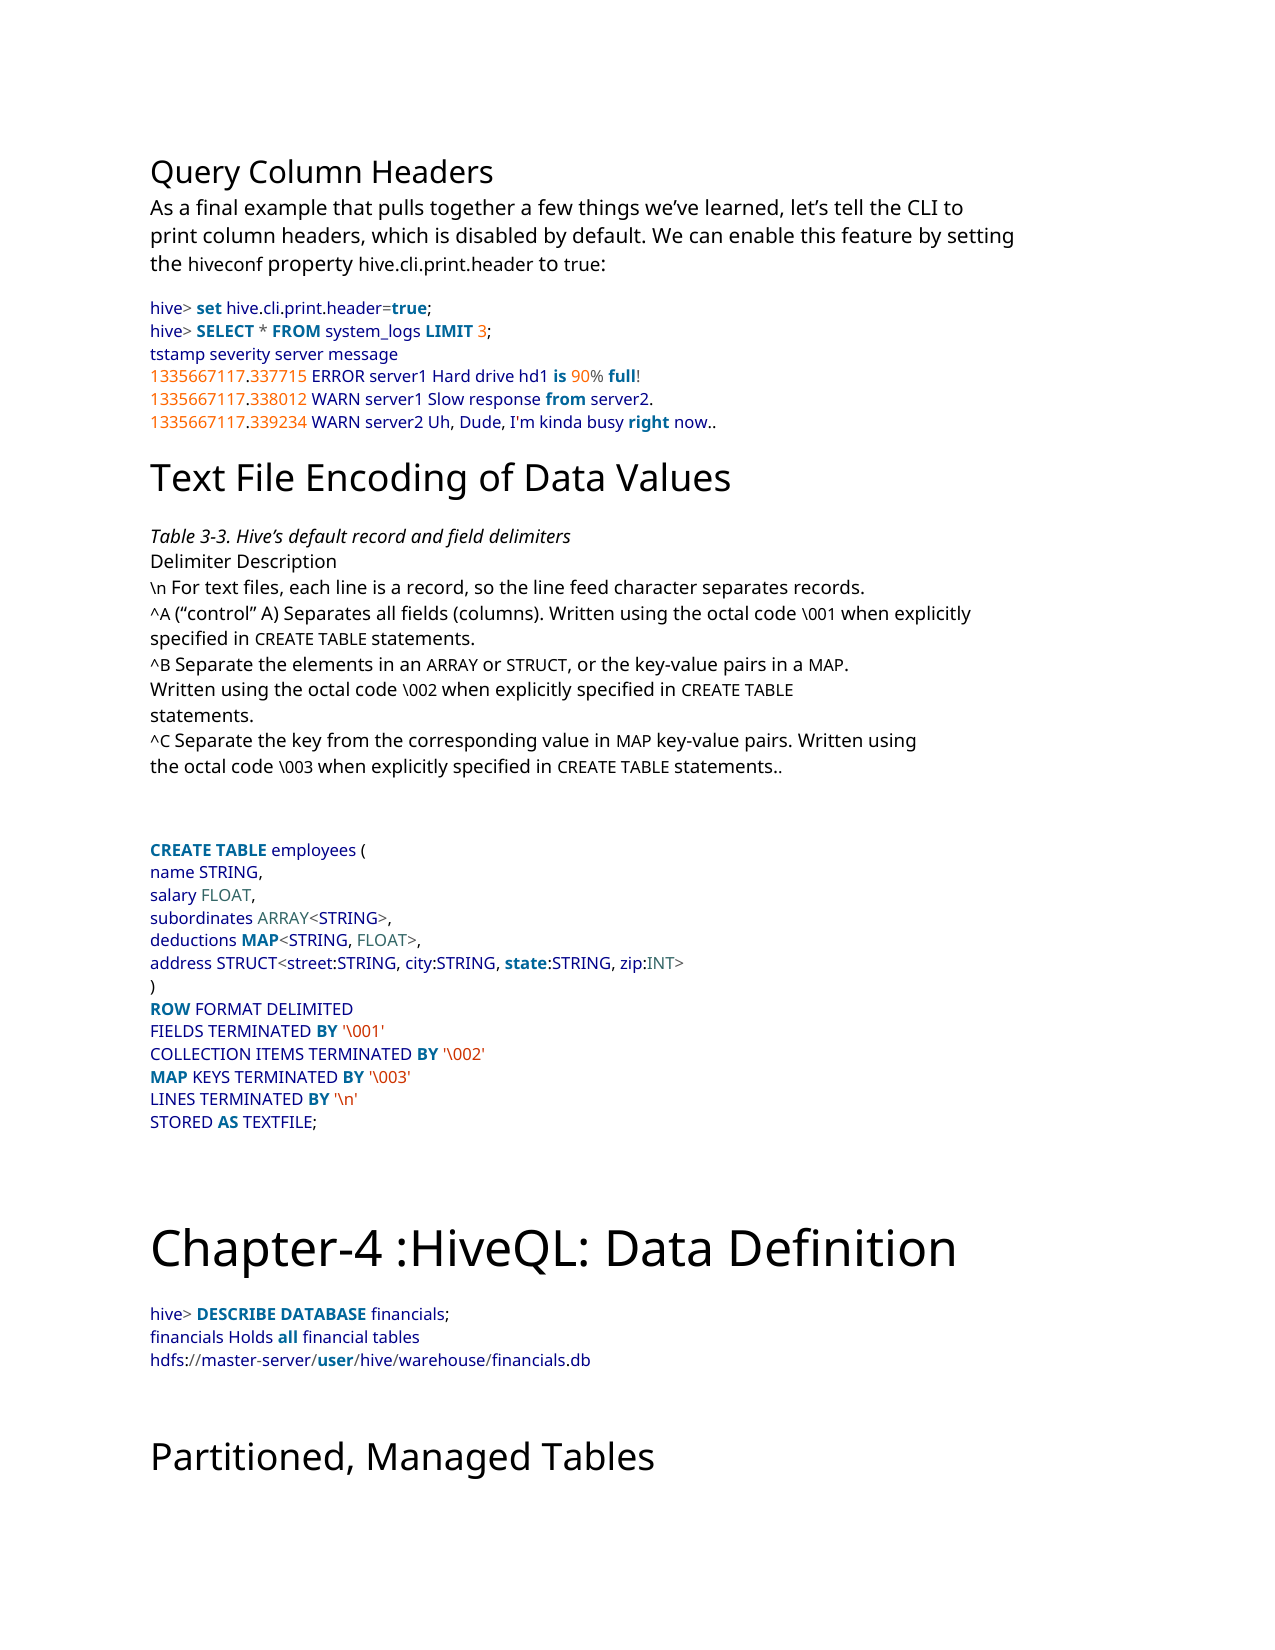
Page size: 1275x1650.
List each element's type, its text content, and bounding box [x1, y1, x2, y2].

text 1335667117.337715 ERROR server1 Hard drive hd1 is 90% full! [150, 365, 1125, 388]
text STORED AS TEXTFILE; [150, 1111, 1125, 1133]
text FIELDS TERMINATED BY '\001' [150, 1020, 1125, 1043]
text Delimiter Description [150, 549, 1125, 574]
text hdfs://master-server/user/hive/warehouse/financials.db [150, 1348, 1125, 1371]
text hive> set hive.cli.print.header=true; [150, 297, 1125, 319]
text tstamp severity server message [150, 342, 1125, 365]
text financials Holds all financial tables [150, 1325, 1125, 1348]
text COLLECTION ITEMS TERMINATED BY '\002' [150, 1043, 1125, 1065]
text deductions MAP<STRING, FLOAT>, [150, 929, 1125, 952]
text ^A (“control” A) Separates all fields (columns). Written using the octal code \001 when explicitly [150, 600, 1125, 625]
text Chapter-4 :HiveQL: Data Definition [150, 1212, 1125, 1281]
text ^C Separate the key from the corresponding value in MAP key-value pairs. Written using [150, 727, 1125, 753]
text Query Column Headers [150, 150, 1125, 193]
text print column headers, which is disabled by default. We can enable this feature by setting [150, 221, 1125, 249]
text name STRING, [150, 861, 1125, 884]
text 1335667117.339234 WARN server2 Uh, Dude, I'm kinda busy right now.. [150, 410, 1125, 433]
text 1335667117.338012 WARN server1 Slow response from server2. [150, 388, 1125, 410]
text the octal code \003 when explicitly specified in CREATE TABLE statements.. [150, 753, 1125, 778]
text ^B Separate the elements in an ARRAY or STRUCT, or the key-value pairs in a MAP. [150, 651, 1125, 676]
text Written using the octal code \002 when explicitly specified in CREATE TABLE [150, 676, 1125, 702]
text LINES TERMINATED BY '\n' [150, 1088, 1125, 1111]
text statements. [150, 702, 1125, 727]
text the hiveconf property hive.cli.print.header to true: [150, 249, 1125, 278]
text ) [150, 974, 1125, 997]
text ROW FORMAT DELIMITED [150, 997, 1125, 1020]
text \n For text files, each line is a record, so the line feed character separates records. [150, 574, 1125, 600]
text hive> DESCRIBE DATABASE financials; [150, 1303, 1125, 1325]
text MAP KEYS TERMINATED BY '\003' [150, 1065, 1125, 1088]
text specified in CREATE TABLE statements. [150, 625, 1125, 651]
text As a final example that pulls together a few things we’ve learned, let’s tell the CLI to [150, 193, 1125, 221]
text CREATE TABLE employees ( [150, 838, 1125, 861]
text Table 3-3. Hive’s default record and field delimiters [150, 523, 1125, 549]
text address STRUCT<street:STRING, city:STRING, state:STRING, zip:INT> [150, 952, 1125, 974]
text Partitioned, Managed Tables [150, 1430, 1125, 1481]
text hive> SELECT * FROM system_logs LIMIT 3; [150, 319, 1125, 342]
text Text File Encoding of Data Values [150, 451, 1125, 502]
text subordinates ARRAY<STRING>, [150, 906, 1125, 929]
text salary FLOAT, [150, 884, 1125, 906]
